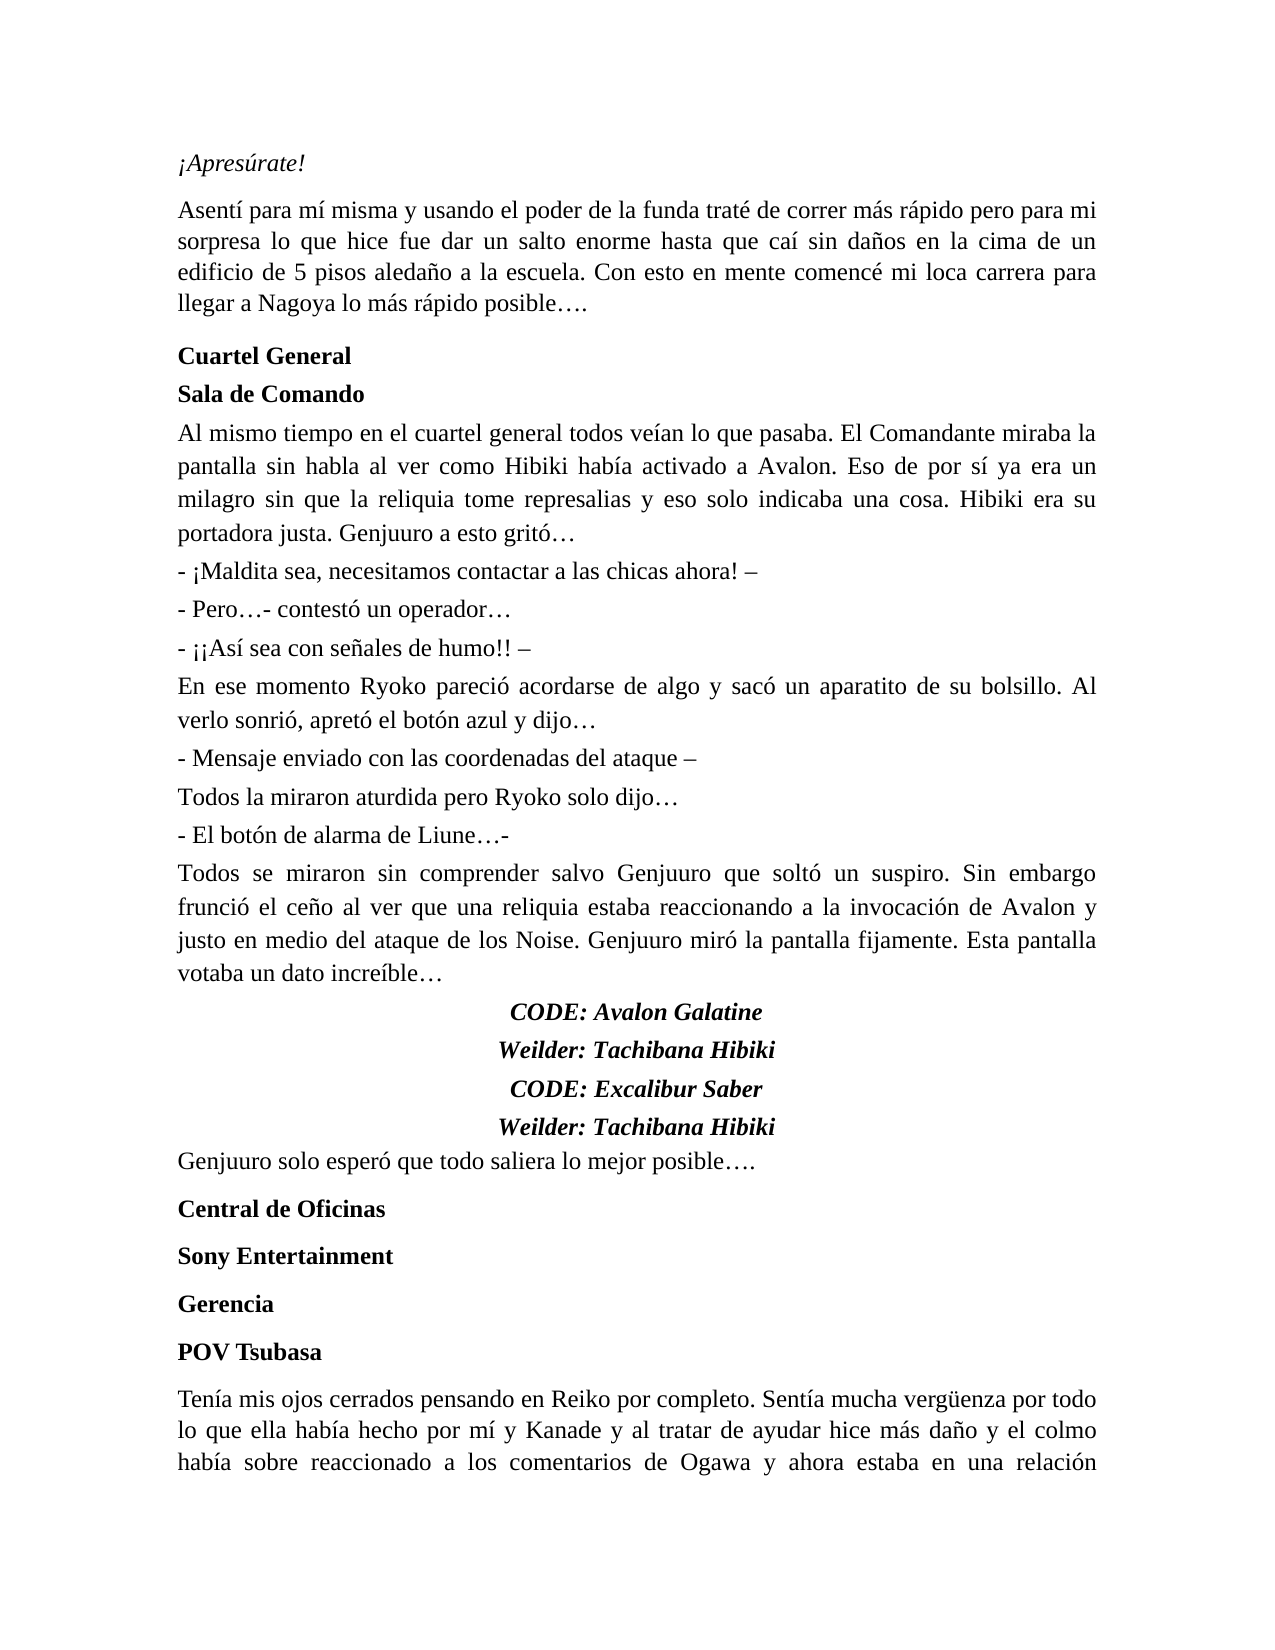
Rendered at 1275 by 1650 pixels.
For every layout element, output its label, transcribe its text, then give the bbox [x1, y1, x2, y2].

text - El botón de alarma de Liune…- [177, 815, 1098, 849]
text Weilder: Tachibana Hibiki [177, 1031, 1098, 1064]
text Genjuuro solo esperó que todo saliera lo mejor posible…. [177, 1146, 1098, 1175]
text Sala de Comando [177, 374, 1098, 408]
text Central de Oficinas [177, 1194, 1098, 1222]
text Cuartel General [177, 336, 1098, 369]
text Asentí para mí misma y usando el poder de la funda traté de correr más rápido pero para mi sorpresa lo que hice fue dar un salto enorme hasta que caí sin daños en la cima de un edificio de 5 pisos aledaño a la escuela. Con esto en mente comencé mi loca carrera para llegar a Nagoya lo más rápido posible…. [177, 195, 1098, 317]
text - ¡Maldita sea, necesitamos contactar a las chicas ahora! – [177, 551, 1098, 585]
text Todos se miraron sin comprender salvo Genjuuro que soltó un suspiro. Sin embargo frunció el ceño al ver que una reliquia estaba reaccionando a la invocación de Avalon y justo en medio del ataque de los Noise. Genjuuro miró la pantalla fijamente. Esta pantalla votaba un dato increíble… [177, 854, 1098, 987]
text - ¡¡Así sea con señales de humo!! – [177, 628, 1098, 662]
text ¡Apresúrate! [177, 148, 1098, 176]
text POV Tsubasa [177, 1337, 1098, 1366]
text - Mensaje enviado con las coordenadas del ataque – [177, 738, 1098, 772]
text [177, 1384, 1098, 1475]
text - Pero…- contestó un operador… [177, 590, 1098, 623]
text Sony Entertainment [177, 1241, 1098, 1270]
text Gerencia [177, 1289, 1098, 1318]
text En ese momento Ryoko pareció acordarse de algo y sacó un aparatito de su bolsillo. Al verlo sonrió, apretó el botón azul y dijo… [177, 667, 1098, 733]
text Weilder: Tachibana Hibiki [177, 1108, 1098, 1141]
text Todos la miraron aturdida pero Ryoko solo dijo… [177, 777, 1098, 810]
text Al mismo tiempo en el cuartel general todos veían lo que pasaba. El Comandante miraba la pantalla sin habla al ver como Hibiki había activado a Avalon. Eso de por sí ya era un milagro sin que la reliquia tome represalias y eso solo indicaba una cosa. Hibiki era su portadora justa. Genjuuro a esto gritó… [177, 413, 1098, 546]
text CODE: Avalon Galatine [177, 992, 1098, 1026]
text CODE: Excalibur Saber [177, 1069, 1098, 1102]
